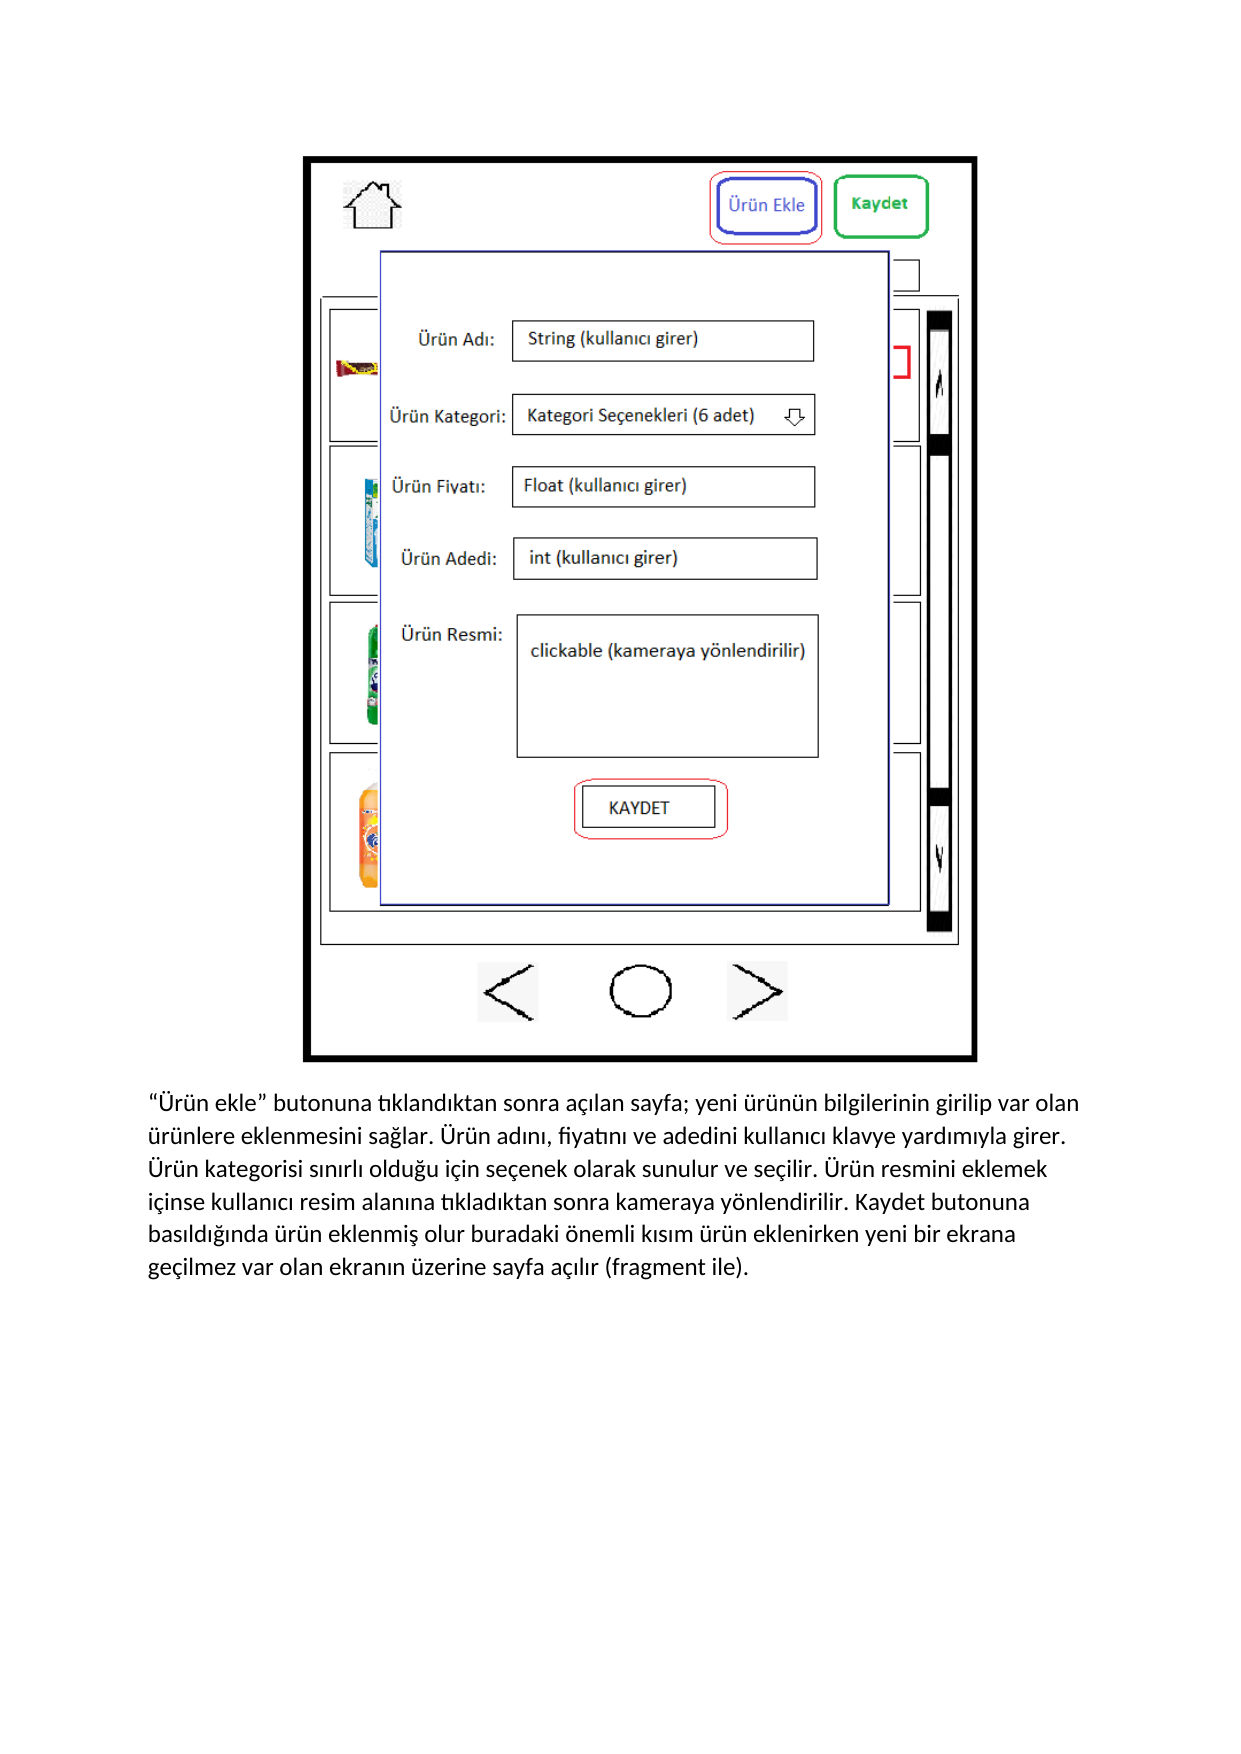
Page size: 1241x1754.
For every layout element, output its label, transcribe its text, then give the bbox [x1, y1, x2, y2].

text “Ürün ekle” butonuna tıklandıktan sonra açılan sayfa; yeni ürünün bilgilerinin girilip var olan ürünlere eklenmesini sağlar. Ürün adını, fiyatını ve adedini kullanıcı klavye yardımıyla girer. Ürün kategorisi sınırlı olduğu için seçenek olarak sunulur ve seçilir. Ürün resmini eklemek içinse kullanıcı resim alanına tıkladıktan sonra kameraya yönlendirilir. Kaydet butonuna basıldığında ürün eklenmiş olur buradaki önemli kısım ürün eklenirken yeni bir ekrana geçilmez var olan ekranın üzerine sayfa açılır (fragment ile). [148, 1087, 1093, 1282]
picture [295, 147, 982, 1068]
